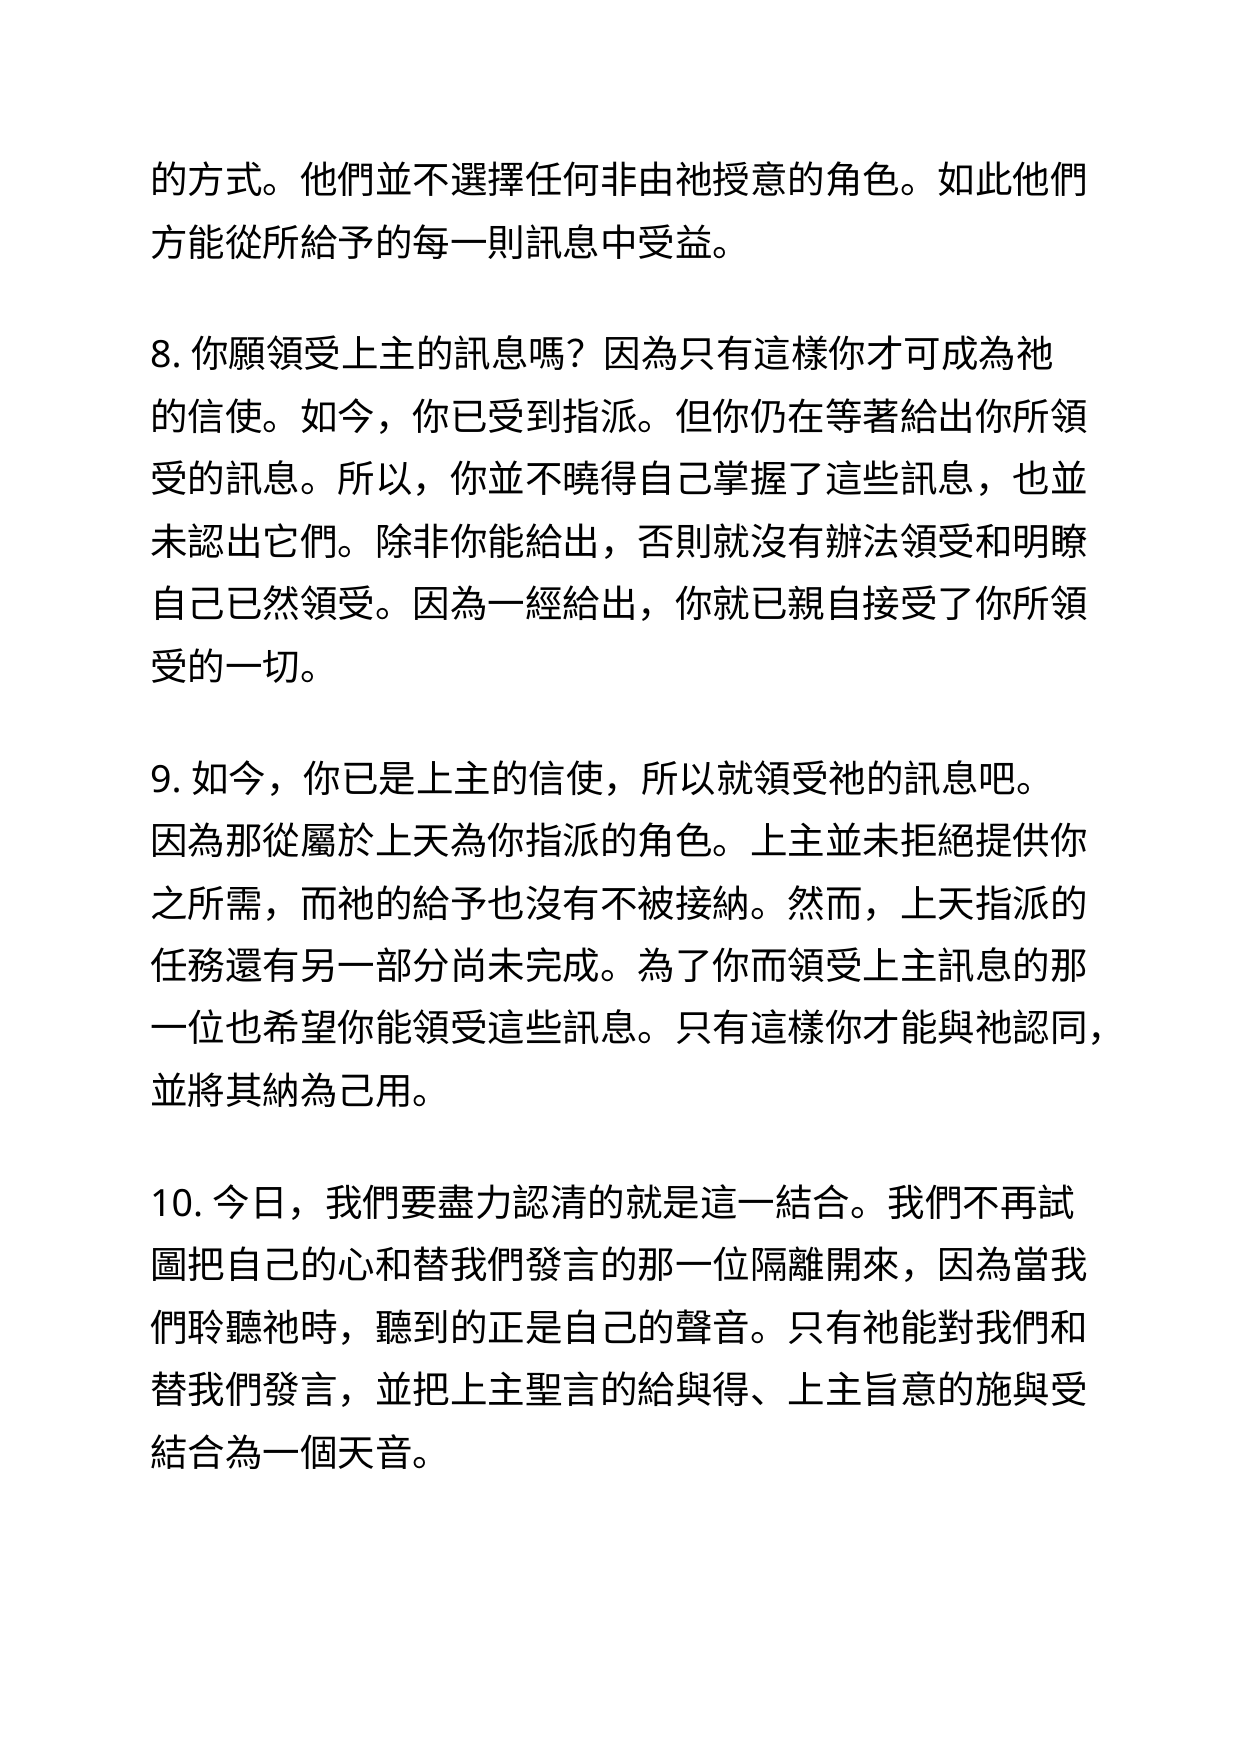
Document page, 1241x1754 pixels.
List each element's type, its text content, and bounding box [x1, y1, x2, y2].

text 10. 今日，我們要盡力認清的就是這一結合。我們不再試圖把自己的心和替我們發言的那一位隔離開來，因為當我們聆聽祂時，聽到的正是自己的聲音。只有祂能對我們和替我們發言，並把上主聖言的給與得、上主旨意的施與受結合為一個天音。 [150, 1173, 1090, 1477]
text 9. 如今，你已是上主的信使，所以就領受祂的訊息吧。因為那從屬於上天為你指派的角色。上主並未拒絕提供你之所需，而祂的給予也沒有不被接納。然而，上天指派的任務還有另一部分尚未完成。為了你而領受上主訊息的那一位也希望你能領受這些訊息。只有這樣你才能與祂認同，並將其納為己用。 [150, 748, 1090, 1115]
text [150, 150, 1090, 267]
text 8. 你願領受上主的訊息嗎？因為只有這樣你才可成為祂的信使。如今，你已受到指派。但你仍在等著給出你所領受的訊息。所以，你並不曉得自己掌握了這些訊息，也並未認出它們。除非你能給出，否則就沒有辦法領受和明瞭自己已然領受。因為一經給出，你就已親自接受了你所領受的一切。 [150, 324, 1090, 691]
